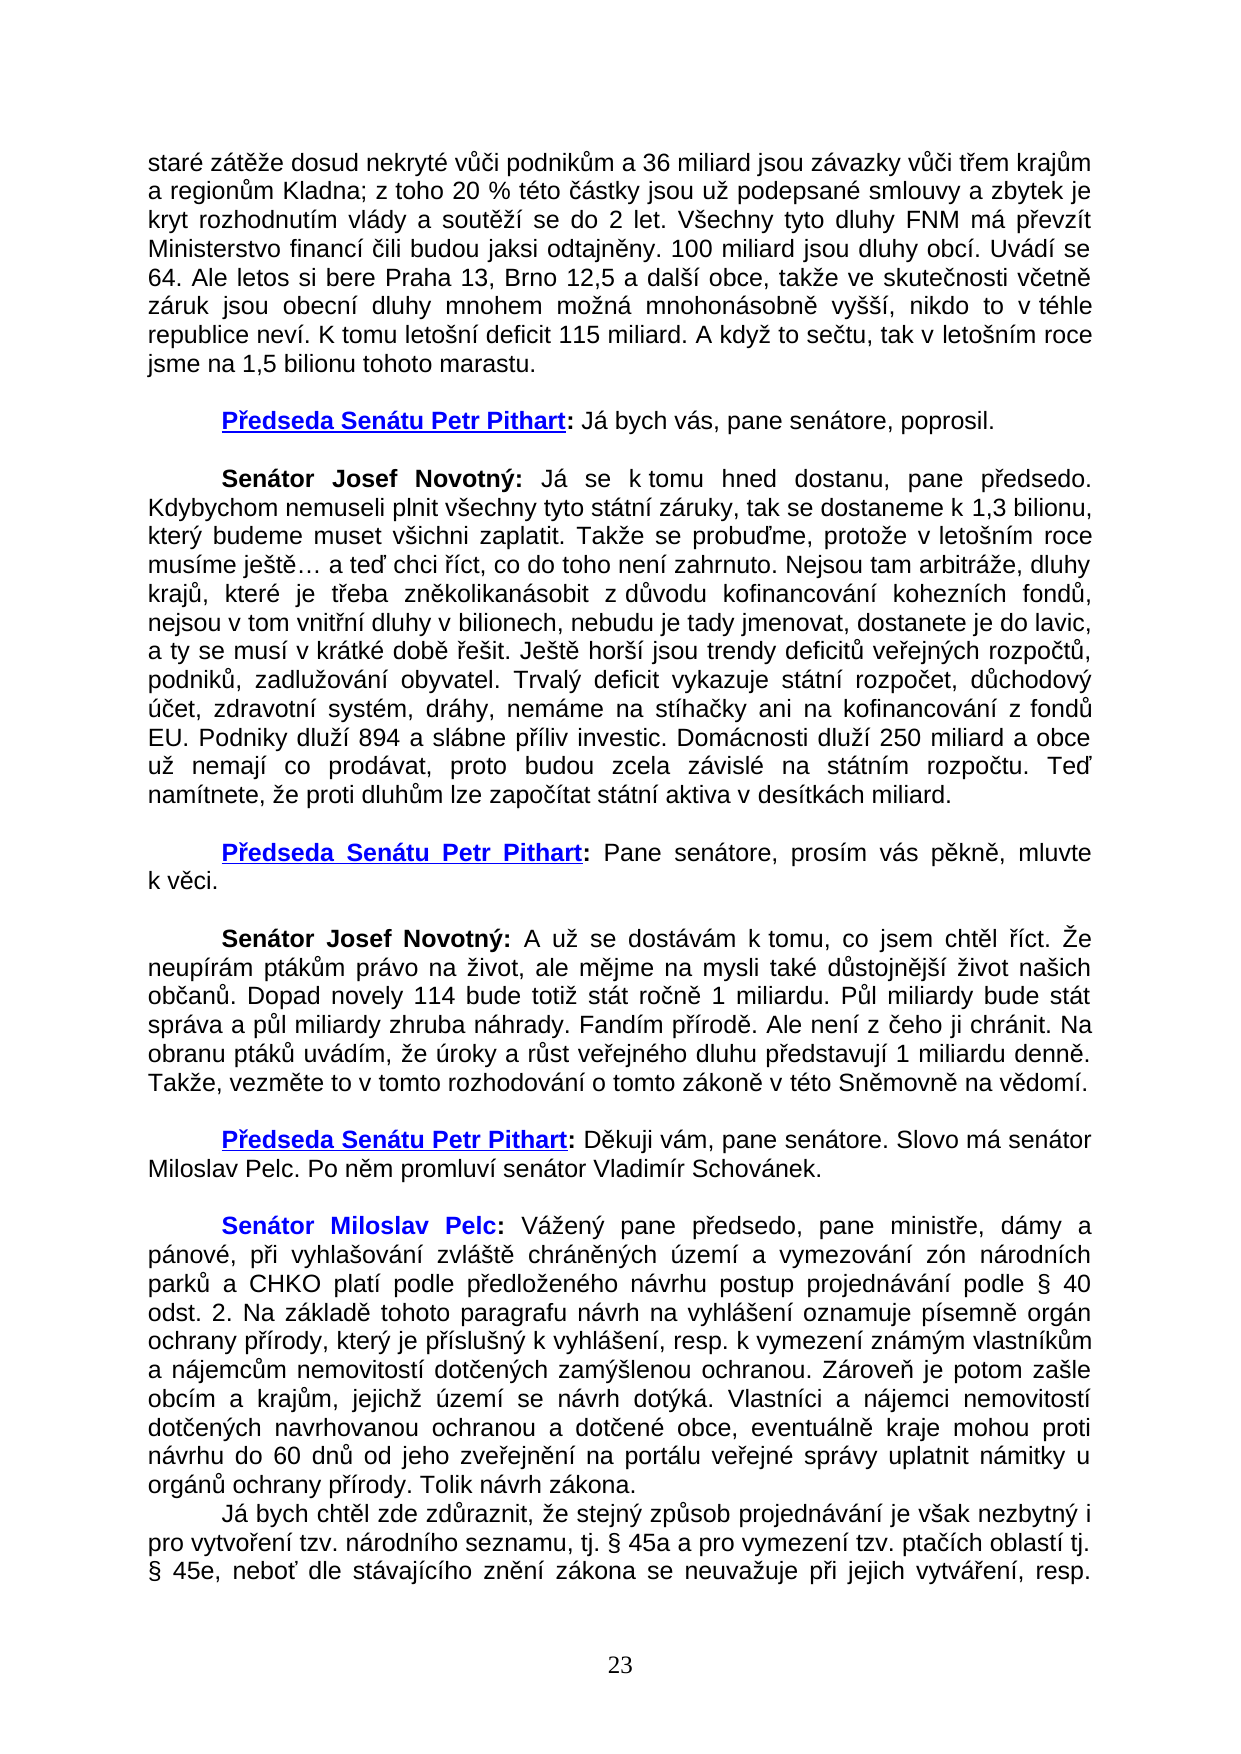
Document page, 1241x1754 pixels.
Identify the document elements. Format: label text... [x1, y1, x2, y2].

text Senátor Josef Novotný: A už se dostávám k tomu, co jsem chtěl říct. Že neupírám ptákům právo na život, ale mějme na mysli také důstojnější život našich občanů. Dopad novely 114 bude totiž stát ročně 1 miliardu. Půl miliardy bude stát správa a půl miliardy zhruba náhrady. Fandím přírodě. Ale není z čeho ji chránit. Na obranu ptáků uvádím, že úroky a růst veřejného dluhu představují 1 miliardu denně. Takže, vezměte to v tomto rozhodování o tomto zákoně v této Sněmovně na vědomí. [148, 924, 1093, 1096]
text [148, 148, 1093, 378]
text Senátor Josef Novotný: Já se k tomu hned dostanu, pane předsedo. Kdybychom nemuseli plnit všechny tyto státní záruky, tak se dostaneme k 1,3 bilionu, který budeme muset všichni zaplatit. Takže se probuďme, protože v letošním roce musíme ještě… a teď chci říct, co do toho není zahrnuto. Nejsou tam arbitráže, dluhy krajů, které je třeba zněkolikanásobit z důvodu kofinancování kohezních fondů, nejsou v tom vnitřní dluhy v bilionech, nebudu je tady jmenovat, dostanete je do lavic, a ty se musí v krátké době řešit. Ještě horší jsou trendy deficitů veřejných rozpočtů, podniků, zadlužování obyvatel. Trvalý deficit vykazuje státní rozpočet, důchodový účet, zdravotní systém, dráhy, nemáme na stíhačky ani na kofinancování z fondů EU. Podniky dluží 894 a slábne příliv investic. Domácnosti dluží 250 miliard a obce už nemají co prodávat, proto budou zcela závislé na státním rozpočtu. Teď namítnete, že proti dluhům lze započítat státní aktiva v desítkách miliard. [148, 464, 1093, 809]
text Předseda Senátu Petr Pithart: Pane senátore, prosím vás pěkně, mluvte k věci. [148, 838, 1093, 895]
text Senátor Miloslav Pelc: Vážený pane předsedo, pane ministře, dámy a pánové, při vyhlašování zvláště chráněných území a vymezování zón národních parků a CHKO platí podle předloženého návrhu postup projednávání podle § 40 odst. 2. Na základě tohoto paragrafu návrh na vyhlášení oznamuje písemně orgán ochrany přírody, který je příslušný k vyhlášení, resp. k vymezení známým vlastníkům a nájemcům nemovitostí dotčených zamýšlenou ochranou. Zároveň je potom zašle obcím a krajům, jejichž území se návrh dotýká. Vlastníci a nájemci nemovitostí dotčených navrhovanou ochranou a dotčené obce, eventuálně kraje mohou proti návrhu do 60 dnů od jeho zveřejnění na portálu veřejné správy uplatnit námitky u orgánů ochrany přírody. Tolik návrh zákona. [148, 1211, 1093, 1499]
text Předseda Senátu Petr Pithart: Já bych vás, pane senátore, poprosil. [148, 406, 1093, 435]
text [148, 1499, 1093, 1585]
text Předseda Senátu Petr Pithart: Děkuji vám, pane senátore. Slovo má senátor Miloslav Pelc. Po něm promluví senátor Vladimír Schovánek. [148, 1125, 1093, 1183]
